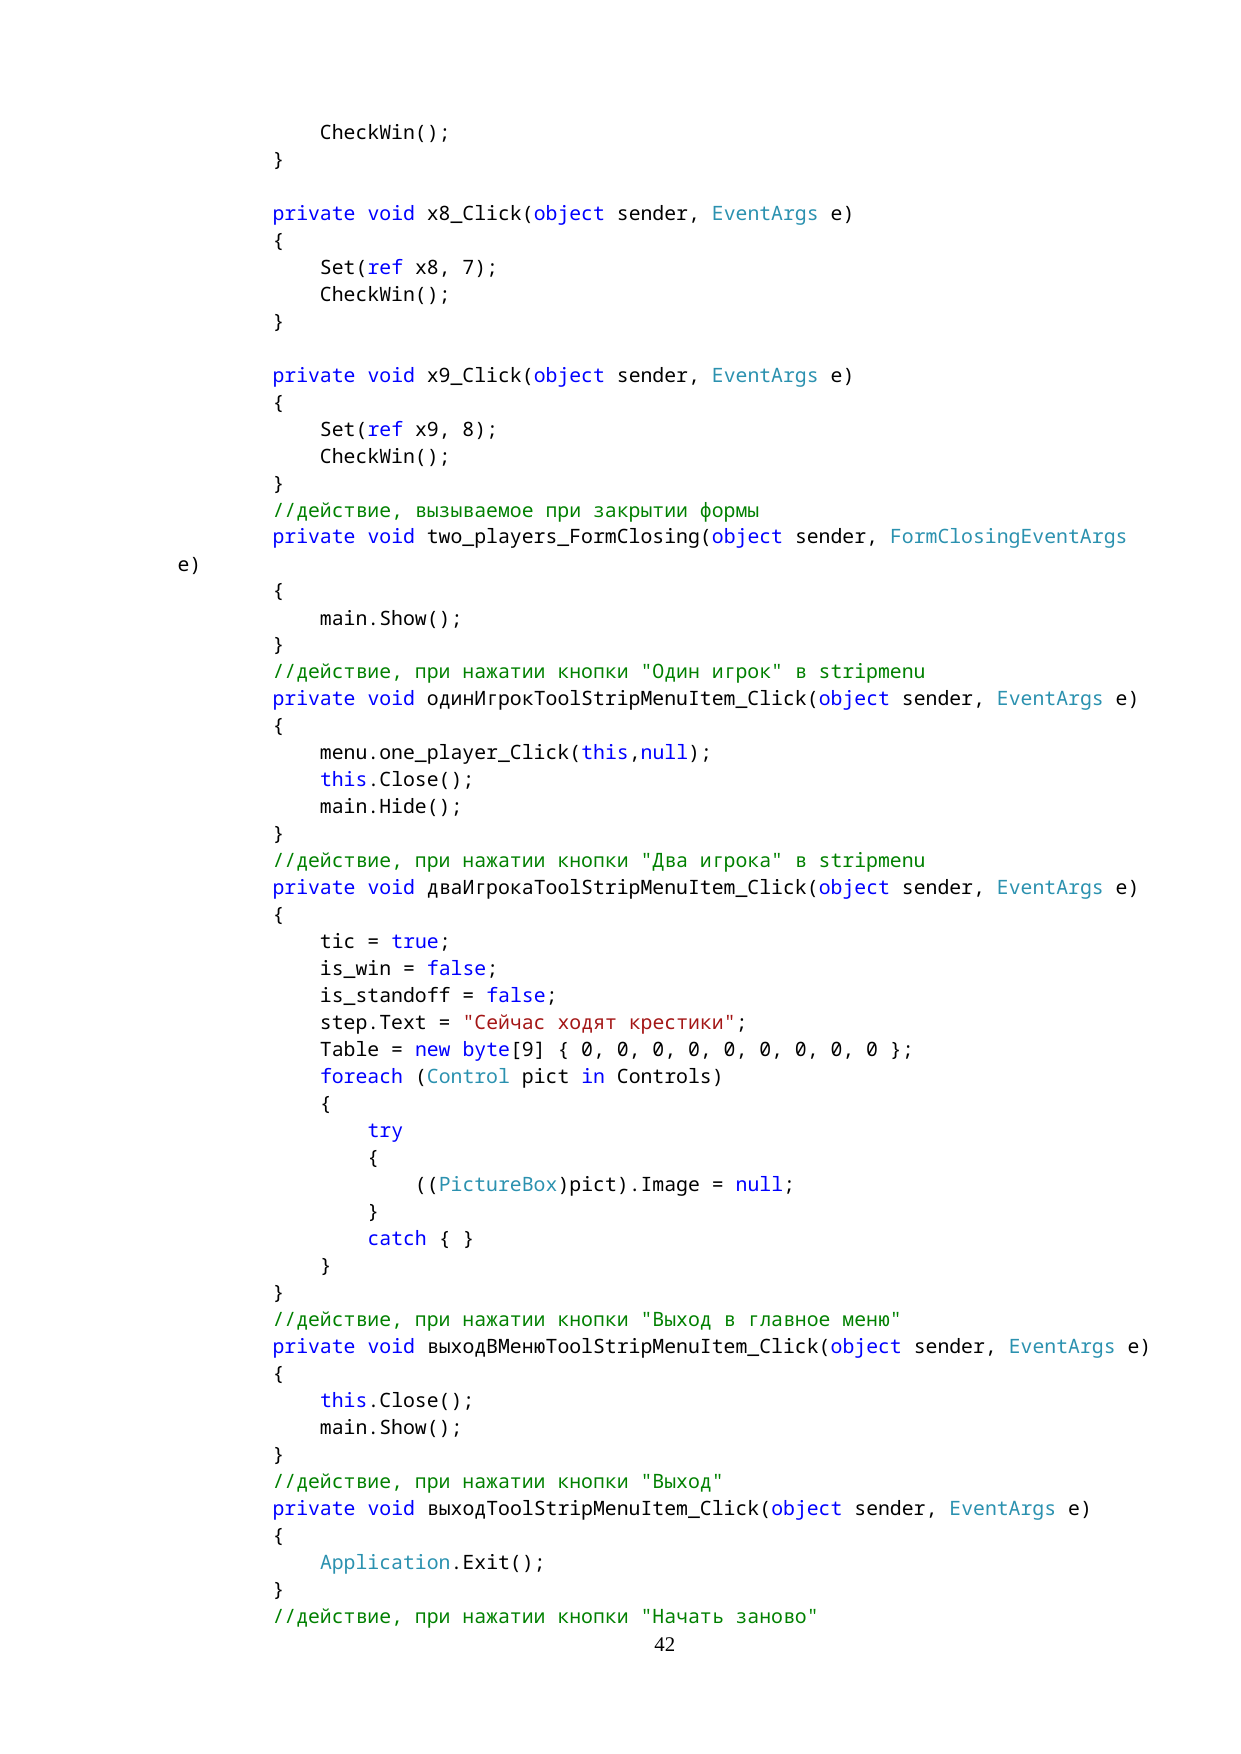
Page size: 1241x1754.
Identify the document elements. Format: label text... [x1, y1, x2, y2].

text } [177, 469, 1152, 496]
text { [177, 388, 1152, 415]
text menu.one_player_Click(this,null); [177, 739, 1152, 766]
text this.Close(); [177, 1386, 1152, 1413]
text ((PictureBox)pict).Image = null; [177, 1170, 1152, 1197]
text { [177, 226, 1152, 253]
text private void дваИгрокаToolStripMenuItem_Click(object sender, EventArgs e) [177, 873, 1152, 901]
text Set(ref x9, 8); [177, 415, 1152, 442]
text main.Show(); [177, 604, 1152, 631]
text { [177, 577, 1152, 604]
text private void x9_Click(object sender, EventArgs e) [177, 361, 1152, 388]
text } [177, 307, 1152, 334]
text CheckWin(); [177, 280, 1152, 307]
text private void two_players_FormClosing(object sender, FormClosingEventArgs e) [177, 523, 1152, 577]
text main.Hide(); [177, 793, 1152, 819]
text is_standoff = false; [177, 981, 1152, 1008]
text step.Text = "Сейчас ходят крестики"; [177, 1008, 1152, 1035]
text CheckWin(); [177, 442, 1152, 469]
text //действие, вызываемое при закрытии формы [177, 496, 1152, 523]
text //действие, при нажатии кнопки "Один игрок" в stripmenu [177, 658, 1152, 685]
text CheckWin(); [177, 118, 1152, 145]
text { [177, 712, 1152, 739]
text private void выходВМенюToolStripMenuItem_Click(object sender, EventArgs e) [177, 1332, 1152, 1359]
text catch { } [177, 1224, 1152, 1251]
text } [177, 145, 1152, 172]
text } [177, 1251, 1152, 1278]
text Set(ref x8, 7); [177, 253, 1152, 280]
text private void x8_Click(object sender, EventArgs e) [177, 199, 1152, 226]
text try [177, 1116, 1152, 1143]
text //действие, при нажатии кнопки "Выход в главное меню" [177, 1305, 1152, 1332]
text { [177, 901, 1152, 927]
text Application.Exit(); [177, 1548, 1152, 1575]
text this.Close(); [177, 766, 1152, 793]
text } [177, 1197, 1152, 1224]
text } [177, 1575, 1152, 1602]
text //действие, при нажатии кнопки "Выход" [177, 1467, 1152, 1494]
text } [177, 1440, 1152, 1467]
text Table = new byte[9] { 0, 0, 0, 0, 0, 0, 0, 0, 0 }; [177, 1035, 1152, 1062]
text tic = true; [177, 927, 1152, 954]
text private void одинИгрокToolStripMenuItem_Click(object sender, EventArgs e) [177, 685, 1152, 712]
text //действие, при нажатии кнопки "Начать заново" [177, 1602, 1152, 1629]
text } [177, 1278, 1152, 1305]
text //действие, при нажатии кнопки "Два игрока" в stripmenu [177, 847, 1152, 873]
text main.Show(); [177, 1413, 1152, 1440]
text } [177, 631, 1152, 658]
text { [177, 1143, 1152, 1170]
text { [177, 1359, 1152, 1386]
text { [177, 1089, 1152, 1116]
text { [177, 1521, 1152, 1548]
text foreach (Control pict in Controls) [177, 1062, 1152, 1089]
text is_win = false; [177, 954, 1152, 981]
text } [177, 819, 1152, 847]
text private void выходToolStripMenuItem_Click(object sender, EventArgs e) [177, 1494, 1152, 1521]
